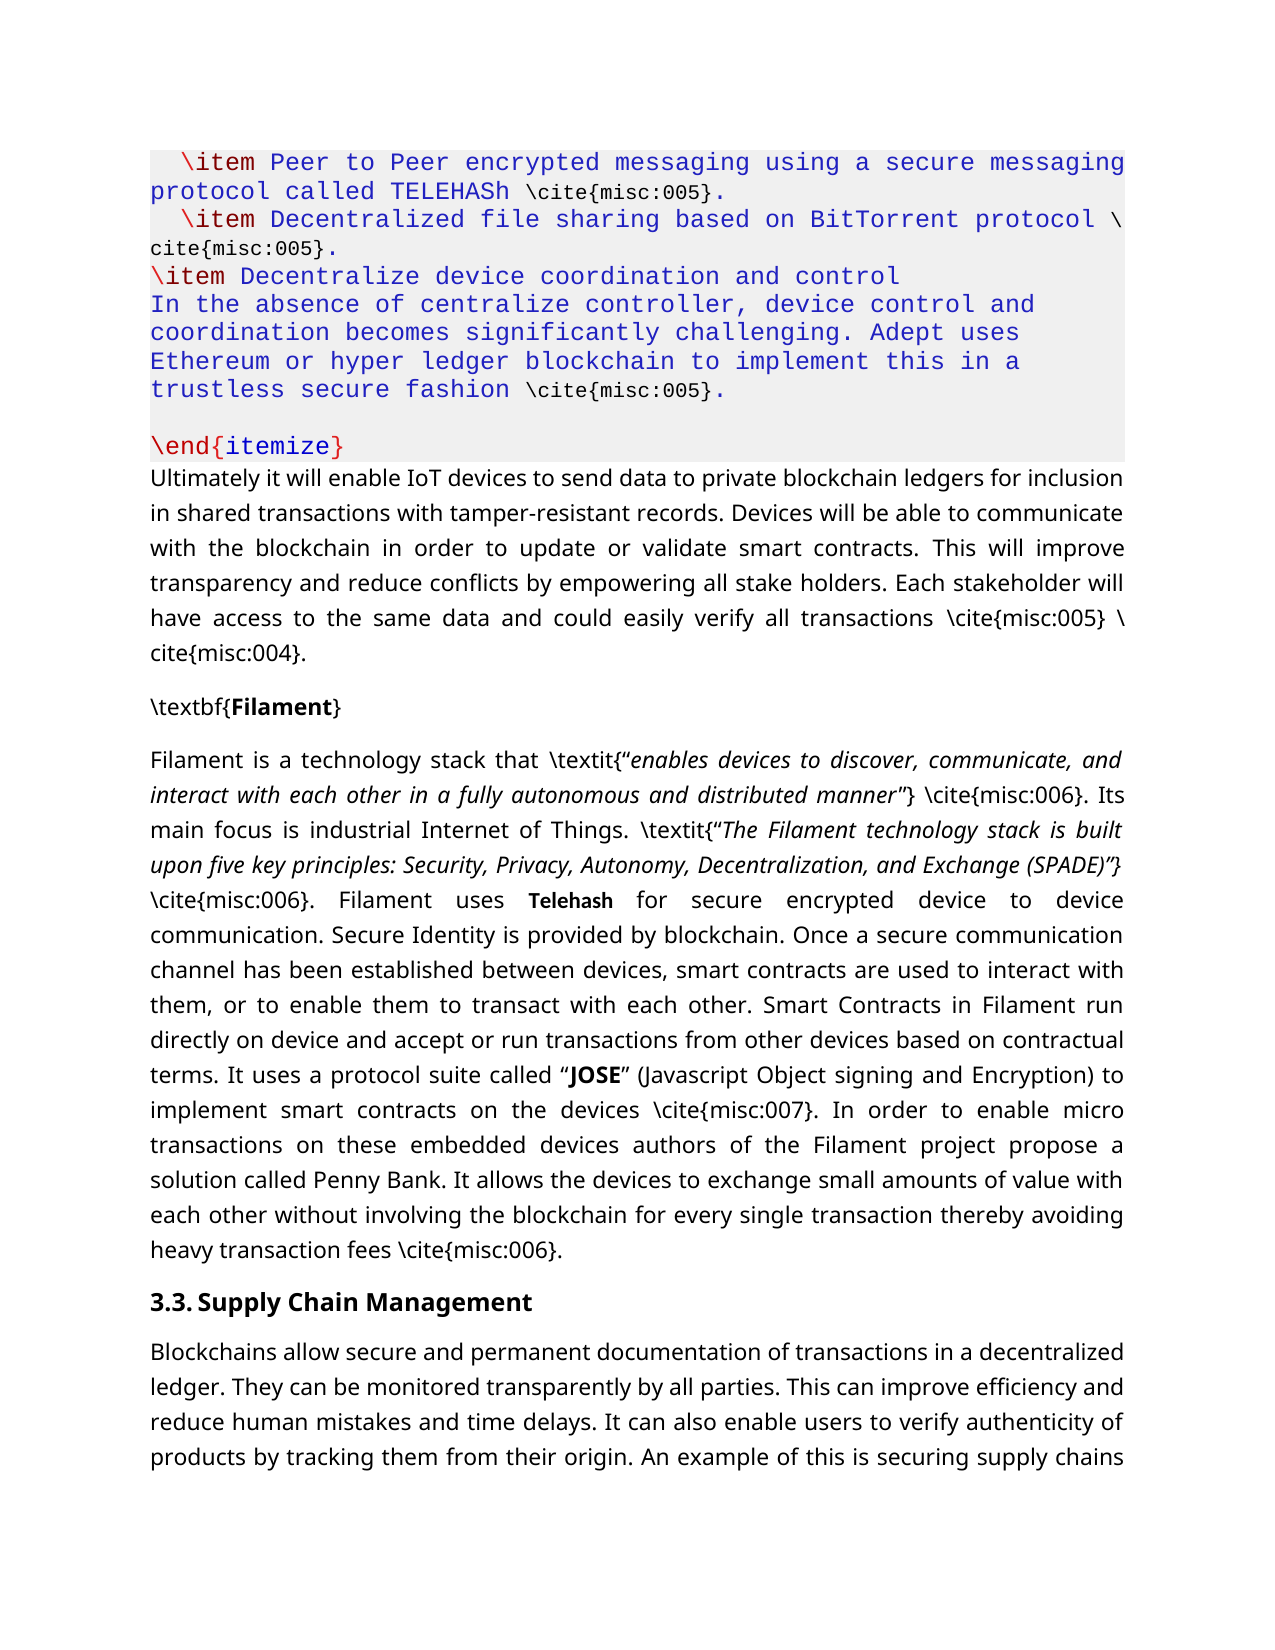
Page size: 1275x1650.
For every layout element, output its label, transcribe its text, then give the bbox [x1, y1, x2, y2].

text \item Decentralized file sharing based on BitTorrent protocol \cite{misc:005}. [150, 207, 1125, 263]
text \textbf{Filament} [150, 690, 1125, 722]
text In the absence of centralize controller, device control and coordination becomes significantly challenging. Adept uses Ethereum or hyper ledger blockchain to implement this in a trustless secure fashion \cite{misc:005}. [150, 292, 1125, 405]
text \item Decentralize device coordination and control [150, 263, 1125, 292]
text Ultimately it will enable IoT devices to send data to private blockchain ledgers for inclusion in shared transactions with tamper-resistant records. Devices will be able to communicate with the blockchain in order to update or validate smart contracts. This will improve transparency and reduce conflicts by empowering all stake holders. Each stakeholder will have access to the same data and could easily verify all transactions \cite{misc:005} \cite{misc:004}. [150, 462, 1125, 668]
text \item Peer to Peer encrypted messaging using a secure messaging protocol called TELEHASh \cite{misc:005}. [150, 150, 1125, 207]
text Filament is a technology stack that \textit{“enables devices to discover, communicate, and interact with each other in a fully autonomous and distributed manner”} \cite{misc:006}. Its main focus is industrial Internet of Things. \textit{“The Filament technology stack is built upon five key principles: Security, Privacy, Autonomy, Decentralization, and Exchange (SPADE)”} \cite{misc:006}. Filament uses Telehash for secure encrypted device to device communication. Secure Identity is provided by blockchain. Once a secure communication channel has been established between devices, smart contracts are used to interact with them, or to enable them to transact with each other. Smart Contracts in Filament run directly on device and accept or run transactions from other devices based on contractual terms. It uses a protocol suite called “JOSE” (Javascript Object signing and Encryption) to implement smart contracts on the devices \cite{misc:007}. In order to enable micro transactions on these embedded devices authors of the Filament project propose a solution called Penny Bank. It allows the devices to exchange small amounts of value with each other without involving the blockchain for every single transaction thereby avoiding heavy transaction fees \cite{misc:006}. [150, 744, 1125, 1265]
text \end{itemize} [150, 433, 1125, 462]
subtitle Supply Chain Management [150, 1288, 1125, 1317]
